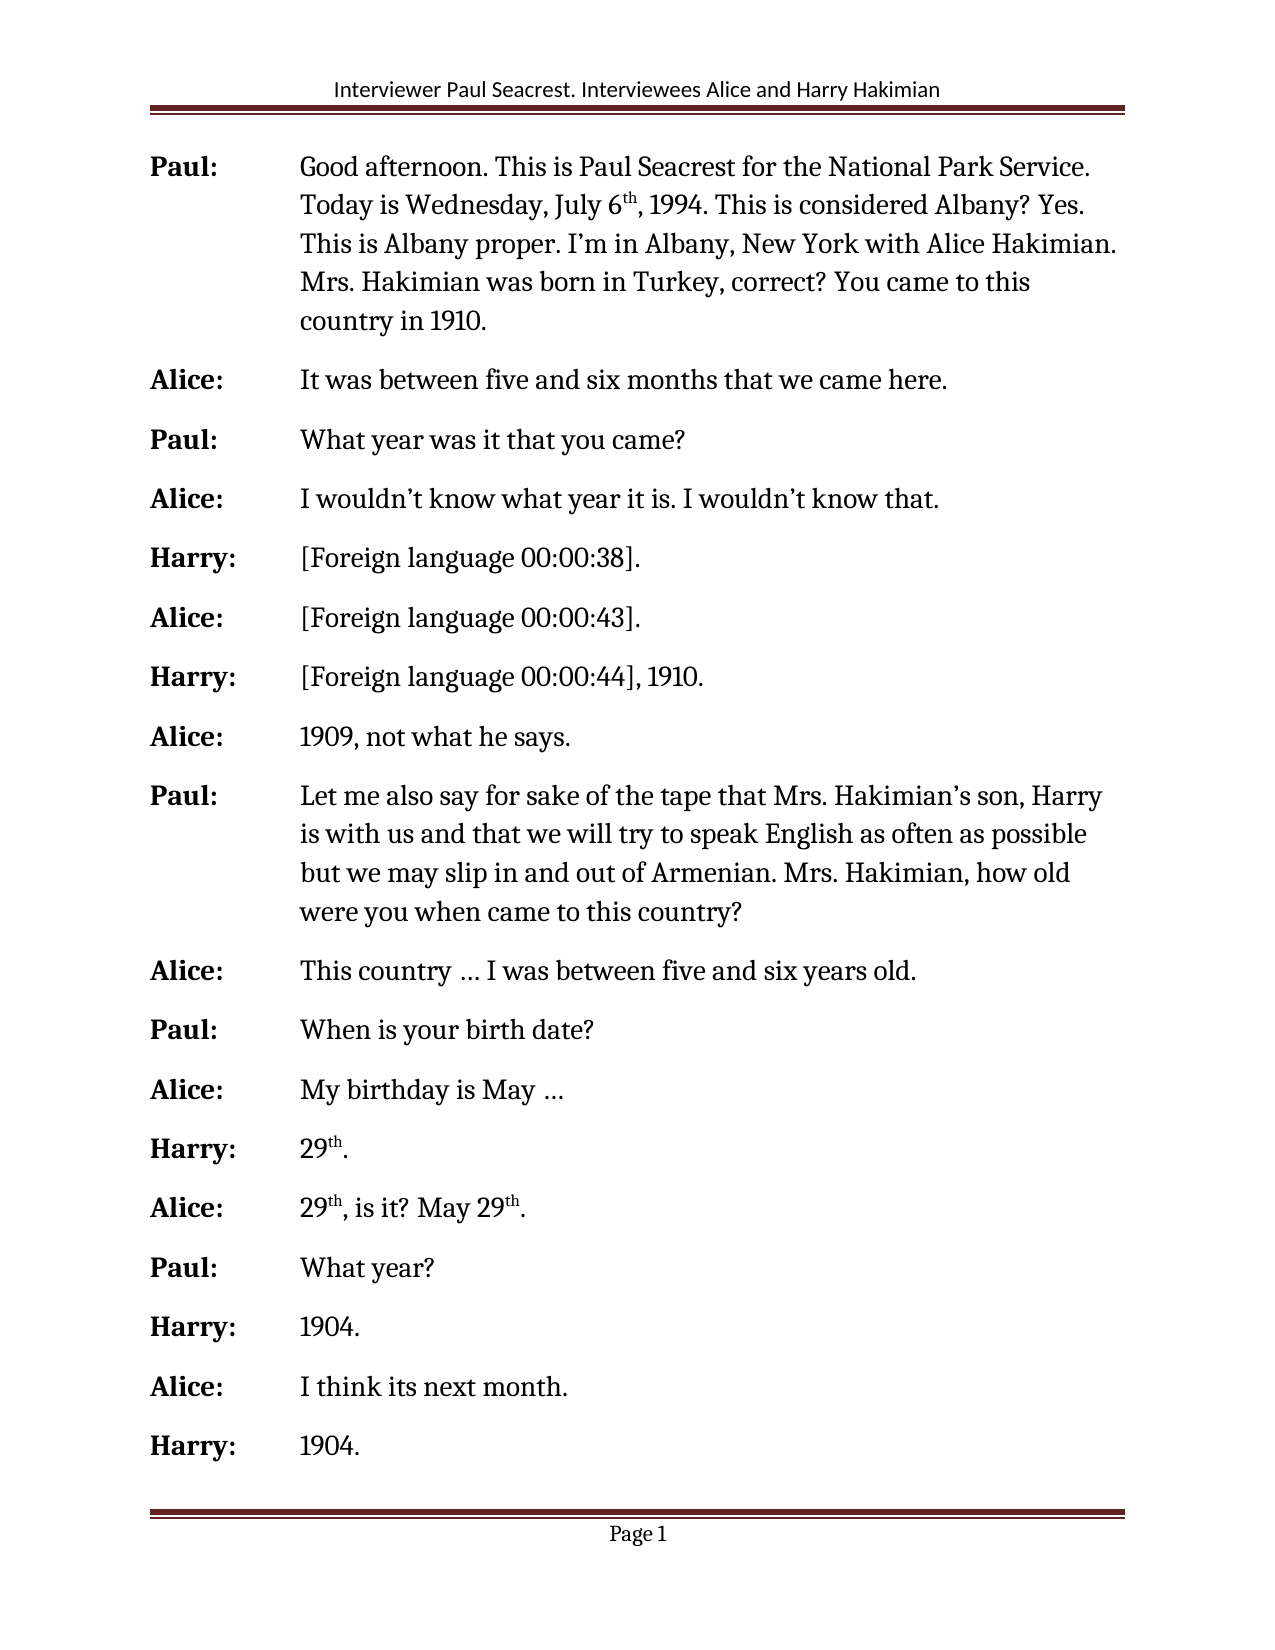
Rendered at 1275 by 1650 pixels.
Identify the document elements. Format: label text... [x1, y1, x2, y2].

text Alice: [Foreign language 00:00:43]. [150, 601, 1125, 634]
text Harry: 1904. [150, 1429, 1125, 1463]
text Alice: 1909, not what he says. [150, 720, 1125, 753]
text Harry: 1904. [150, 1310, 1125, 1344]
text Paul: What year? [150, 1251, 1125, 1284]
text Harry: [Foreign language 00:00:38]. [150, 542, 1125, 575]
text Harry: [Foreign language 00:00:44], 1910. [150, 660, 1125, 694]
text Alice: It was between five and six months that we came here. [150, 363, 1125, 397]
text Alice: My birthday is May … [150, 1073, 1125, 1106]
text Alice: 29th, is it? May 29th. [150, 1192, 1125, 1225]
text Alice: This country … I was between five and six years old. [150, 954, 1125, 988]
text Paul: When is your birth date? [150, 1013, 1125, 1047]
text Paul: What year was it that you came? [150, 423, 1125, 456]
text Paul: Let me also say for sake of the tape that Mrs. Hakimian’s son, Harry is with us and that we will try to speak English as often as possible but we may slip in and out of Armenian. Mrs. Hakimian, how old were you when came to this country? [150, 779, 1125, 928]
text Alice: I think its next month. [150, 1370, 1125, 1403]
text Paul: Good afternoon. This is Paul Seacrest for the National Park Service. Today is Wednesday, July 6th, 1994. This is considered Albany? Yes. This is Albany proper. I’m in Albany, New York with Alice Hakimian. Mrs. Hakimian was born in Turkey, correct? You came to this country in 1910. [150, 150, 1125, 338]
text Harry: 29th. [150, 1132, 1125, 1166]
text Alice: I wouldn’t know what year it is. I wouldn’t know that. [150, 482, 1125, 516]
